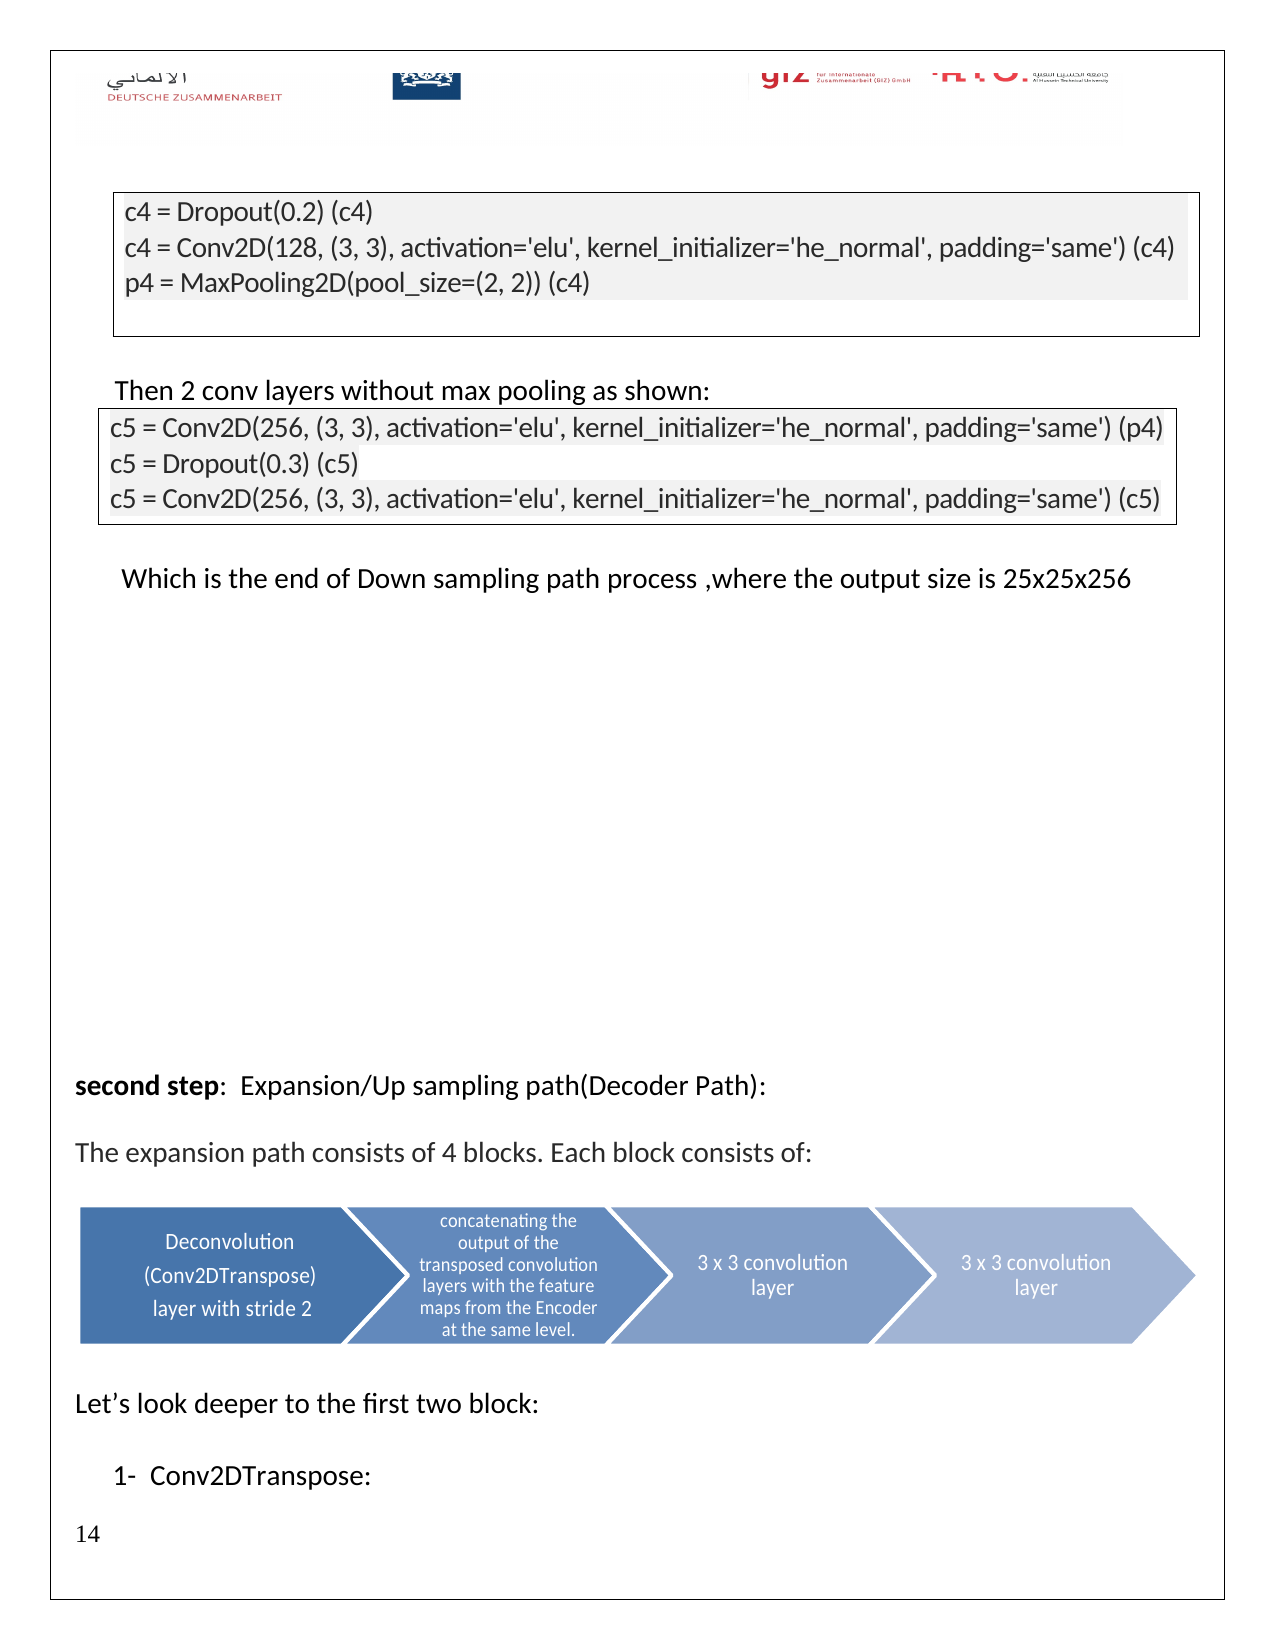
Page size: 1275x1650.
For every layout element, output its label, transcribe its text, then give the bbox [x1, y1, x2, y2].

picture [75, 73, 1123, 146]
table_header c5 = Conv2D(256, (3, 3), activation='elu', kernel_initializer='he_normal', padding='same') (p4) c5 = Dropout(0.3) (c5) c5 = Conv2D(256, (3, 3), activation='elu', kernel_initializer='he_normal', padding='same') (c5) [99, 409, 1176, 523]
text The expansion path consists of 4 blocks. Each block consists of: [75, 1126, 1200, 1170]
text Which is the end of Down sampling path process ,where the output size is 25x25x256 [75, 560, 1200, 596]
text Let’s look deeper to the first two block: [75, 1385, 1200, 1421]
text second step: Expansion/Up sampling path(Decoder Path): [75, 1067, 1200, 1103]
list Conv2DTranspose: [112, 1457, 1200, 1492]
text Then 2 conv layers without max pooling as shown: [75, 372, 1200, 408]
